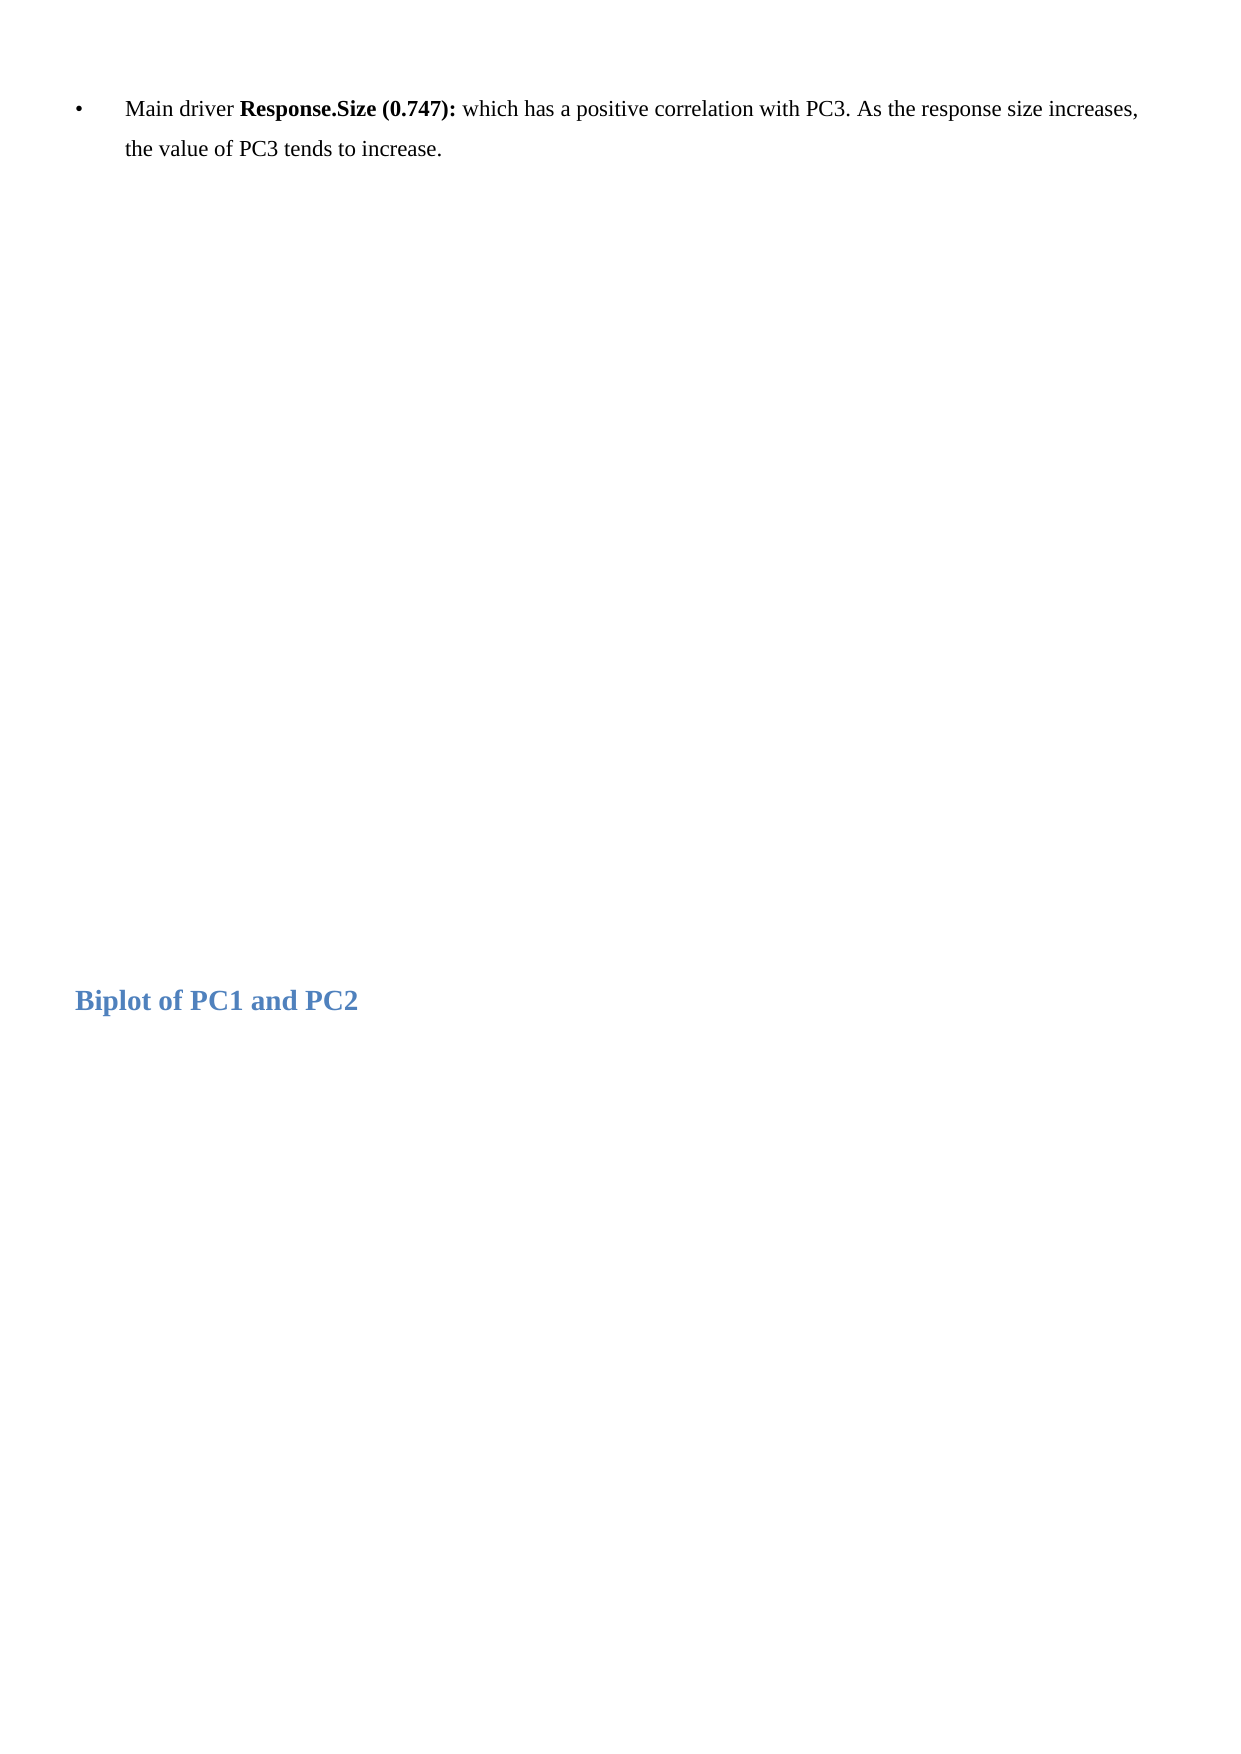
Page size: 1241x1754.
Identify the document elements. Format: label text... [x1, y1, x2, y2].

subtitle Biplot of PC1 and PC2 [75, 981, 1165, 1018]
list Main driver Response.Size (0.747): which has a positive correlation with PC3. As the response size increases, the value of PC3 tends to increase. [75, 89, 1165, 167]
